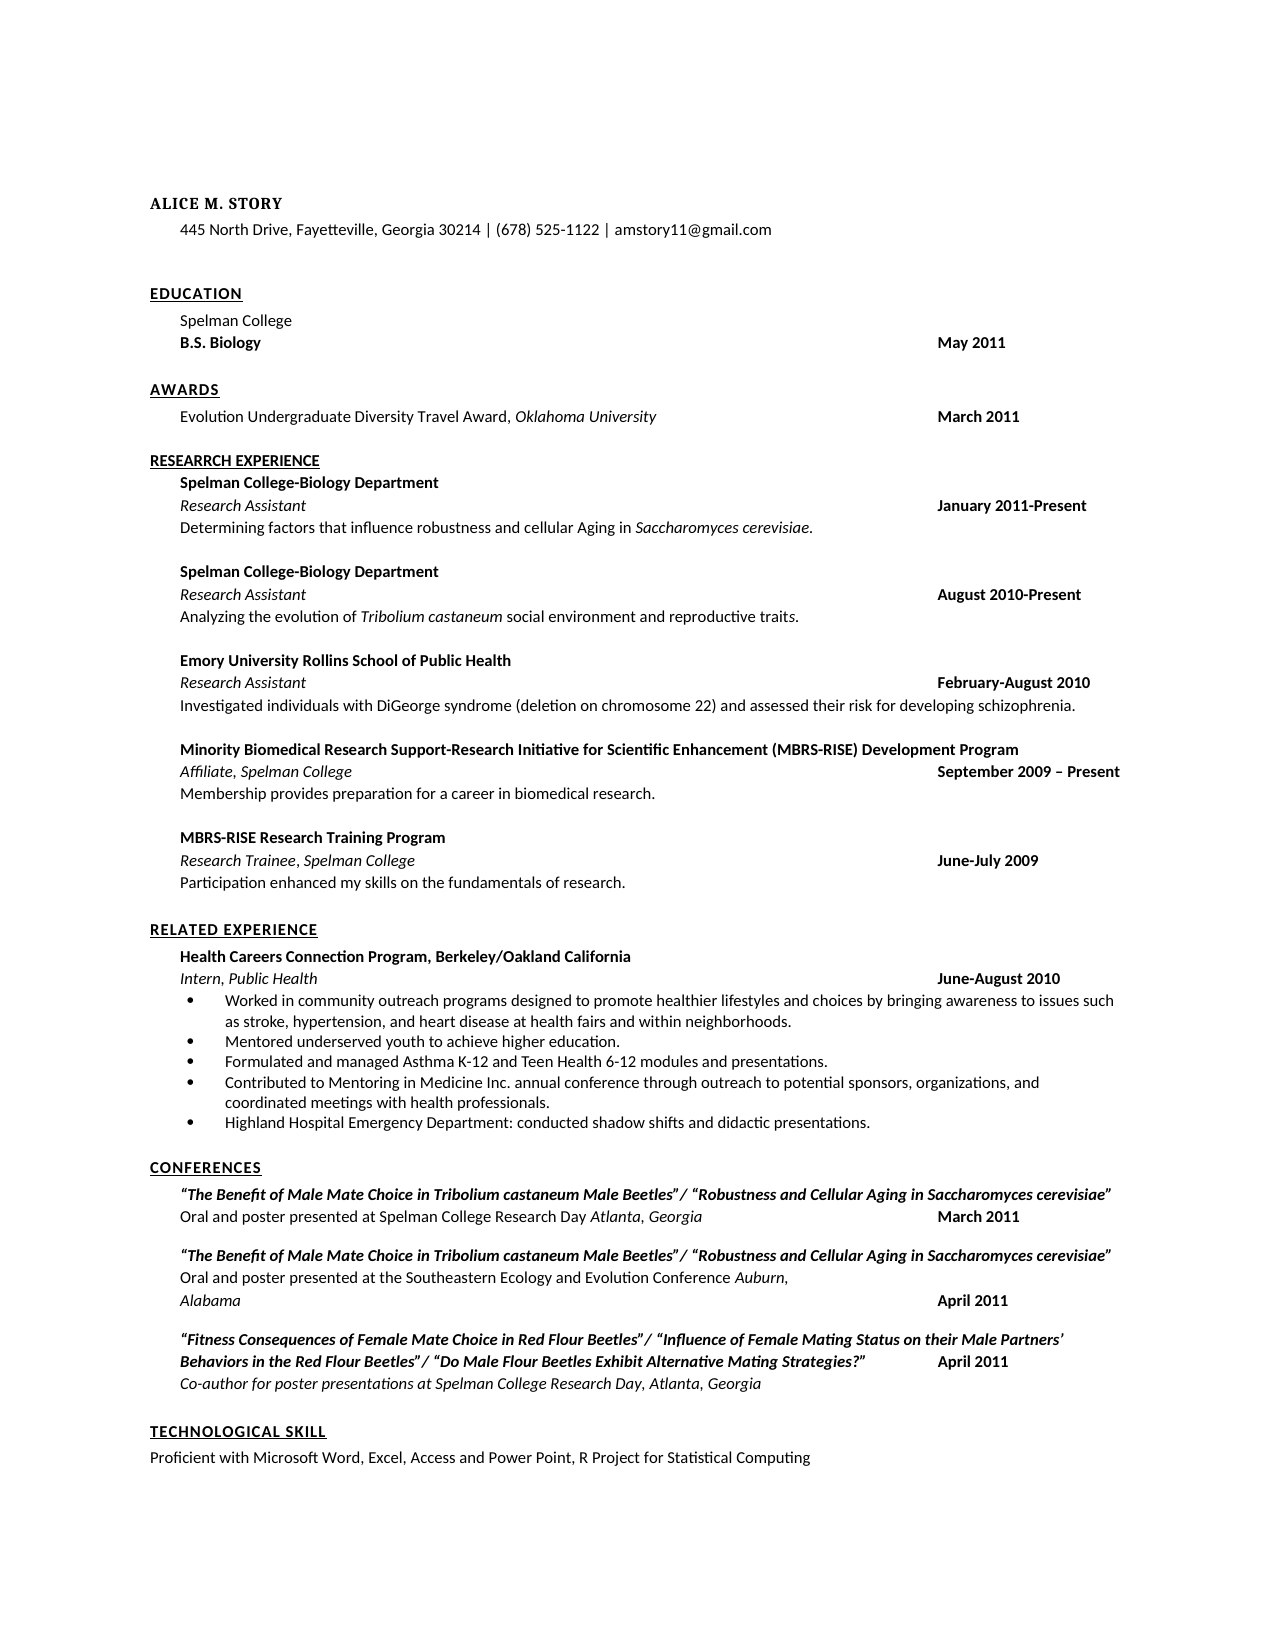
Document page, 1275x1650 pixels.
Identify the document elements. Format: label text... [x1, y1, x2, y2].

title Research Trainee, Spelman College June-July 2009 [180, 850, 1125, 870]
title Intern, Public Health June-August 2010 [180, 968, 1125, 989]
text 445 North Drive, Fayetteville, Georgia 30214 | (678) 525-1122 | amstory11@gmail.com [180, 219, 1125, 240]
subtitle Technological skill [150, 1421, 1125, 1441]
subtitle Conferences [150, 1158, 1125, 1178]
title Spelman College-Biology Department [180, 473, 1125, 493]
text RESEARRCH EXPERIENCE [150, 450, 1125, 471]
text Investigated individuals with DiGeorge syndrome (deletion on chromosome 22) and assessed their risk for developing schizophrenia. [150, 695, 1125, 715]
subtitle “Fitness Consequences of Female Mate Choice in Red Flour Beetles”/ “Influence of Female Mating Status on their Male Partners’ Behaviors in the Red Flour Beetles”/ “Do Male Flour Beetles Exhibit Alternative Mating Strategies?” April 2011 [180, 1329, 1125, 1372]
text Participation enhanced my skills on the fundamentals of research. [180, 872, 825, 893]
title Research Assistant January 2011-Present [180, 495, 1125, 515]
subtitle “The Benefit of Male Mate Choice in Tribolium castaneum Male Beetles”/ “Robustness and Cellular Aging in Saccharomyces cerevisiae” [180, 1246, 1125, 1266]
list Highland Hospital Emergency Department: conducted shadow shifts and didactic presentations. [187, 1112, 1125, 1133]
title Research Assistant February-August 2010 [180, 672, 1125, 693]
text Membership provides preparation for a career in biomedical research. [150, 783, 1125, 804]
text Alice M. Story [150, 194, 1125, 213]
text Spelman College [180, 310, 1125, 330]
title Research Assistant August 2010-Present [180, 584, 1125, 604]
subtitle RELATED EXPERIENCE [150, 919, 1125, 940]
subtitle “The Benefit of Male Mate Choice in Tribolium castaneum Male Beetles”/ “Robustness and Cellular Aging in Saccharomyces cerevisiae” [180, 1184, 1125, 1204]
text Proficient with Microsoft Word, Excel, Access and Power Point, R Project for Statistical Computing [150, 1447, 1125, 1468]
title Affiliate, Spelman College – [180, 761, 1125, 782]
title B.S. Biology May 2011 [180, 332, 1125, 352]
list Contributed to Mentoring in Medicine Inc. annual conference through outreach to potential sponsors, organizations, and coordinated meetings with health professionals. [187, 1072, 1125, 1112]
subtitle EDUCATION [150, 283, 1125, 304]
subtitle AWARDS [150, 379, 1125, 400]
text Evolution Undergraduate Diversity Travel Award, Oklahoma University [180, 406, 1125, 426]
list Mentored underserved youth to achieve higher education. [187, 1031, 1125, 1052]
text Health Careers Connection Program, Berkeley/Oakland California [180, 946, 1125, 966]
title MBRS-RISE Research Training Program [180, 828, 1125, 848]
title Spelman College-Biology Department [180, 561, 1125, 582]
text Oral and poster presented at Spelman College Research Day Atlanta, Georgia March 2011 [180, 1207, 825, 1227]
list Formulated and managed Asthma K-12 and Teen Health 6-12 modules and presentations. [187, 1052, 1125, 1072]
subtitle Co-author for poster presentations at Spelman College Research Day, Atlanta, Georgia [180, 1374, 1125, 1394]
text Minority Biomedical Research Support-Research Initiative for Scientific Enhancement (MBRS-RISE) Development Program [180, 739, 1125, 759]
list Worked in community outreach programs designed to promote healthier lifestyles and choices by bringing awareness to issues such as stroke, hypertension, and heart disease at health fairs and within neighborhoods. [187, 991, 1125, 1031]
title Emory University Rollins School of Public Health [180, 650, 1125, 671]
text Oral and poster presented at the Southeastern Ecology and Evolution Conference Auburn, Alabama April 2011 [180, 1268, 825, 1310]
text Analyzing the evolution of Tribolium castaneum social environment and reproductive traits. [150, 606, 1125, 626]
text Determining factors that influence robustness and cellular Aging in Saccharomyces cerevisiae. [150, 517, 1125, 538]
